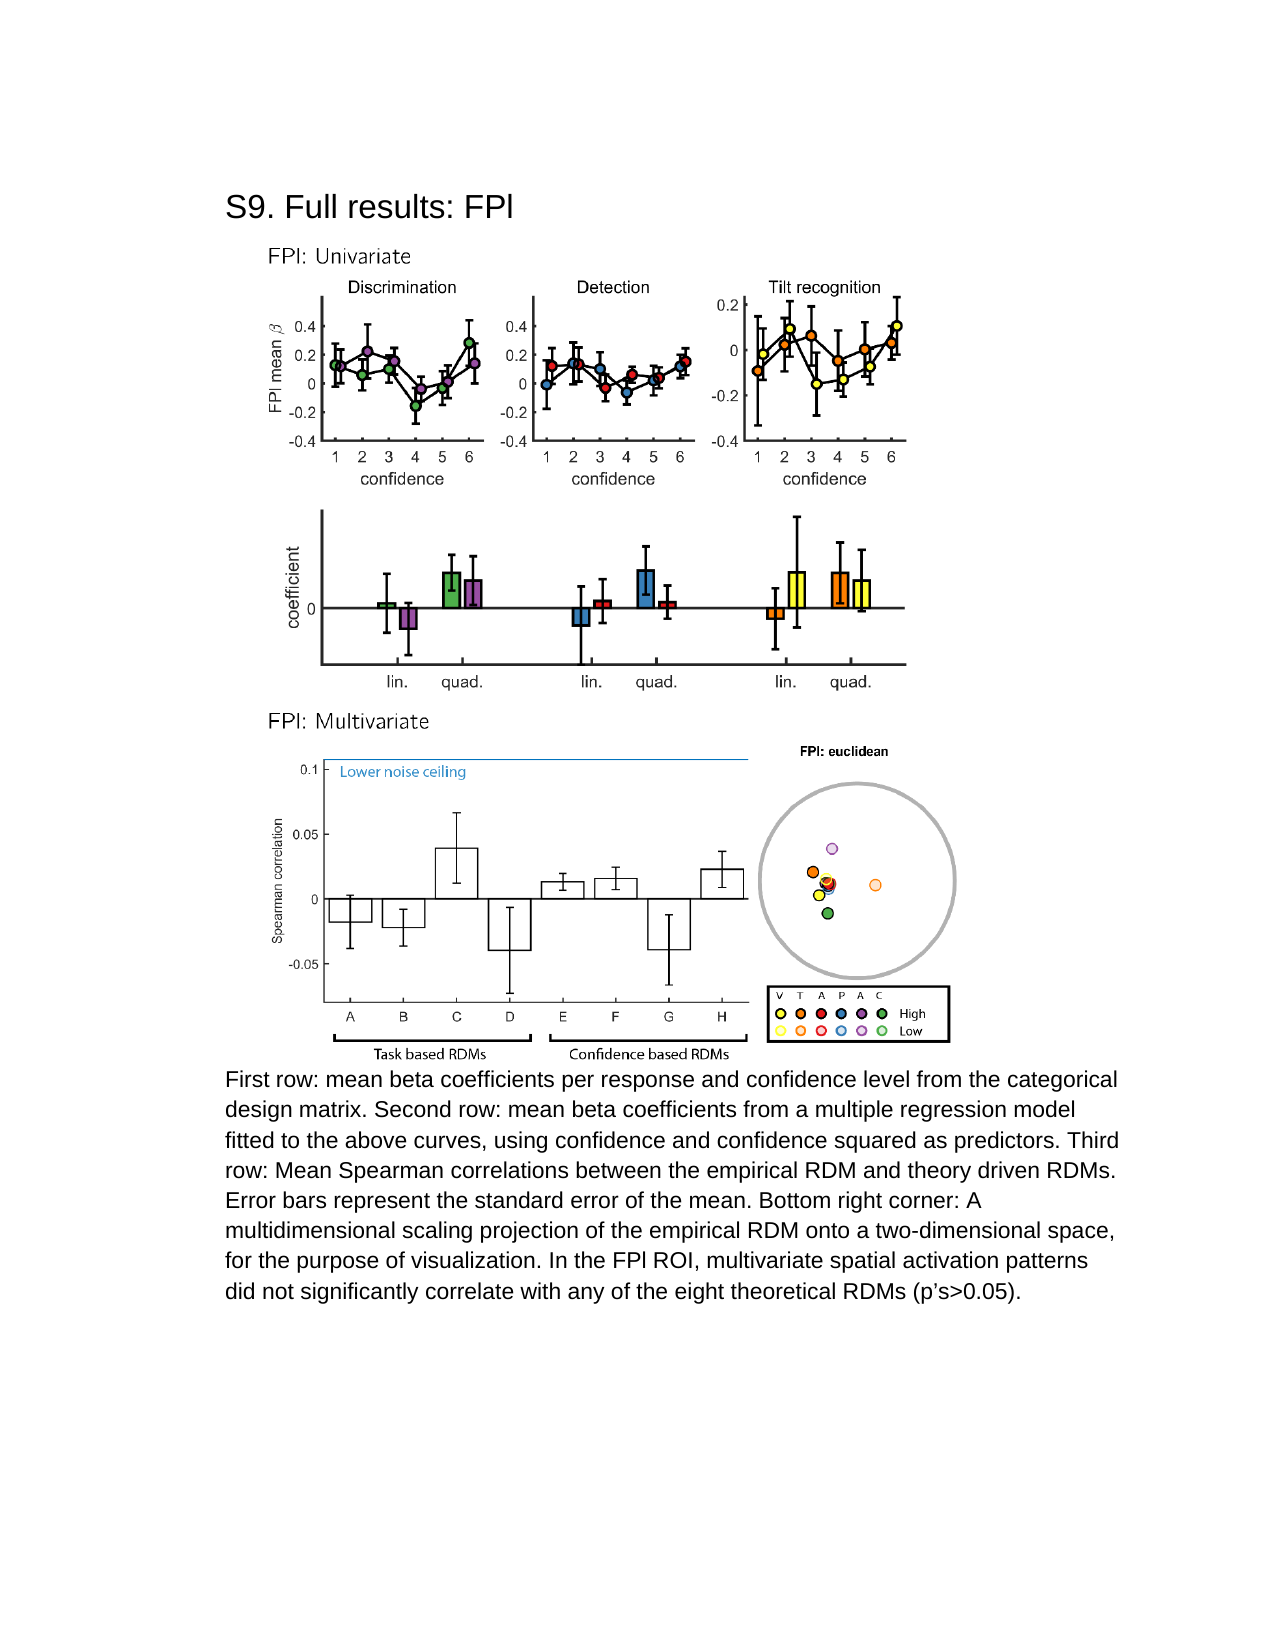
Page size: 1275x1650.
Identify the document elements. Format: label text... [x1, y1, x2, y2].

subtitle S9. Full results: FPl [225, 187, 1125, 226]
text First row: mean beta coefficients per response and confidence level from the categorical design matrix. Second row: mean beta coefficients from a multiple regression model fitted to the above curves, using confidence and confidence squared as predictors. Third row: Mean Spearman correlations between the empirical RDM and theory driven RDMs. Error bars represent the standard error of the mean. Bottom right corner: A multidimensional scaling projection of the empirical RDM onto a two-dimensional space, for the purpose of visualization. In the FPl ROI, multivariate spatial activation patterns did not significantly correlate with any of the eight theoretical RDMs (p’s>0.05). [225, 1066, 1125, 1304]
picture [225, 244, 976, 1063]
